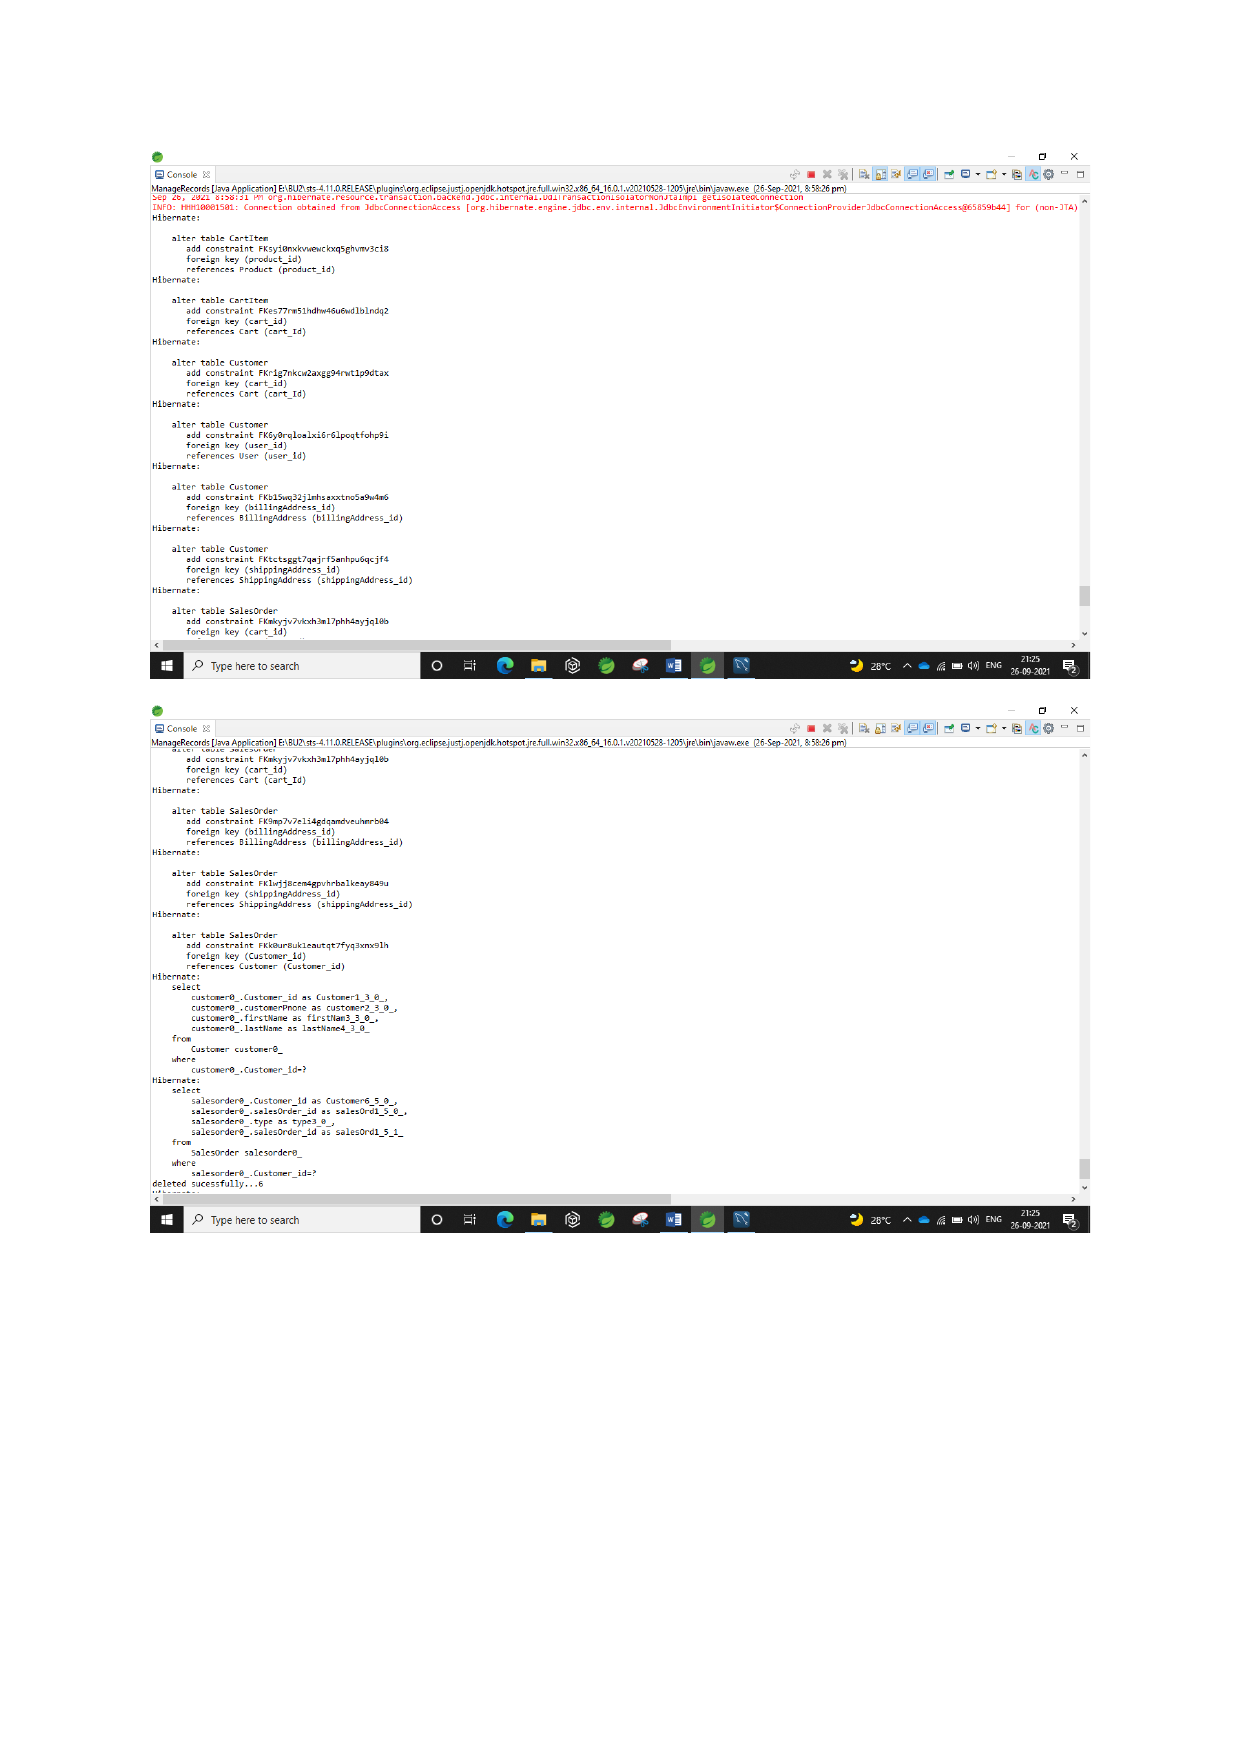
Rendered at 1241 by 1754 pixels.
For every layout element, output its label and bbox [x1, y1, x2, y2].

picture [150, 150, 1091, 679]
picture [150, 704, 1091, 1233]
